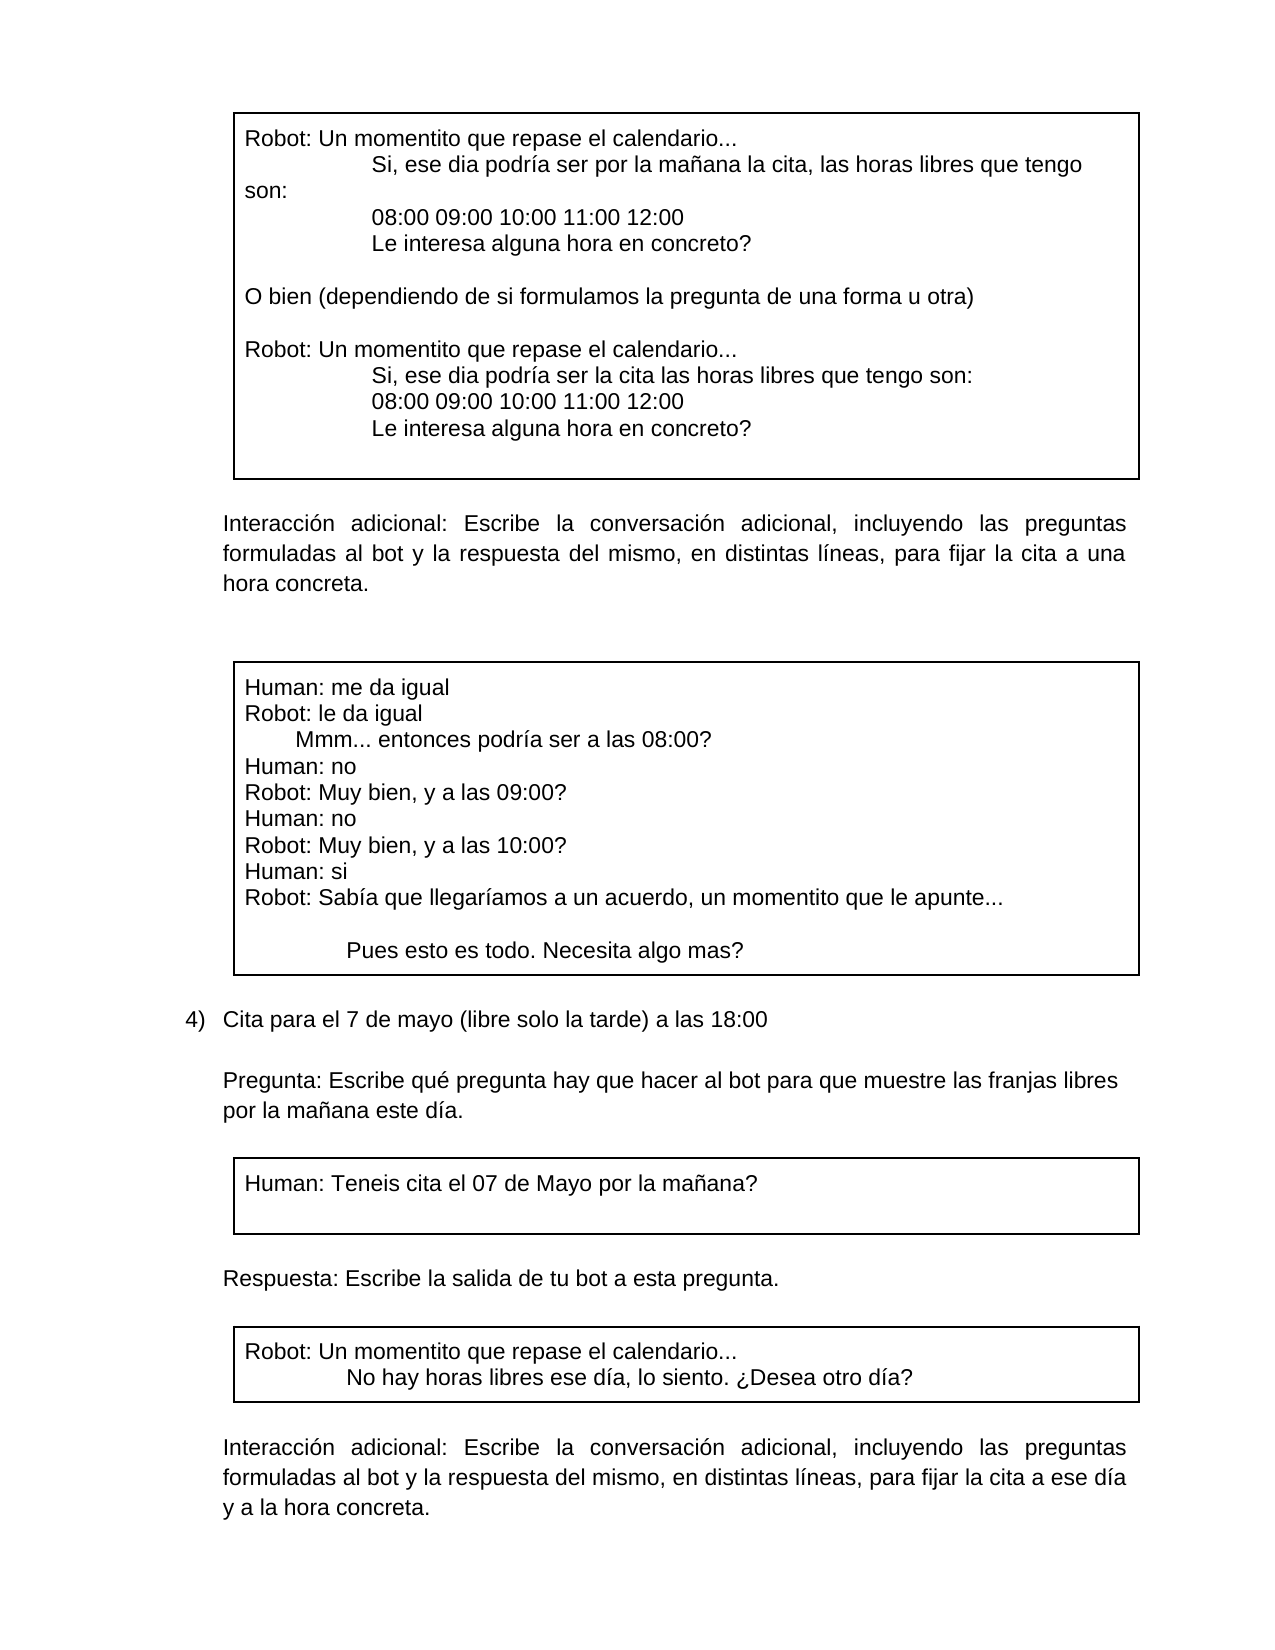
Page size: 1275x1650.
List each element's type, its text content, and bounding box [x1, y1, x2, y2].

text Pregunta: Escribe qué pregunta hay que hacer al bot para que muestre las franjas libres por la mañana este día. [223, 1036, 1127, 1153]
table_header Robot: Un momentito que repase el calendario... Si, ese dia podría ser por la mañana la cita, las horas libres que tengo son: 08:00 09:00 10:00 11:00 12:00 Le interesa alguna hora en concreto? O bien (dependiendo de si formulamos la pregunta de una forma u otra) Robot: Un momentito que repase el calendario... Si, ese dia podría ser la cita las horas libres que tengo son: 08:00 09:00 10:00 11:00 12:00 Le interesa alguna hora en concreto? [235, 114, 1138, 478]
table_header Human: me da igual Robot: le da igual Mmm... entonces podría ser a las 08:00? Human: no Robot: Muy bien, y a las 09:00? Human: no Robot: Muy bien, y a las 10:00? Human: si Robot: Sabía que llegaríamos a un acuerdo, un momentito que le apunte... Pues esto es todo. Necesita algo mas? [235, 663, 1138, 974]
text Respuesta: Escribe la salida de tu bot a esta pregunta. [223, 1235, 1127, 1322]
table_header Robot: Un momentito que repase el calendario... No hay horas libres ese día, lo siento. ¿Desea otro día? [235, 1328, 1138, 1401]
text Interacción adicional: Escribe la conversación adicional, incluyendo las preguntas formuladas al bot y la respuesta del mismo, en distintas líneas, para fijar la cita a ese día y a la hora concreta. [223, 1403, 1127, 1520]
table_header Human: Teneis cita el 07 de Mayo por la mañana? [235, 1159, 1138, 1233]
list Cita para el 7 de mayo (libre solo la tarde) a las 18:00 [185, 1006, 1127, 1032]
text Interacción adicional: Escribe la conversación adicional, incluyendo las preguntas formuladas al bot y la respuesta del mismo, en distintas líneas, para fijar la cita a una hora concreta. [223, 480, 1127, 597]
